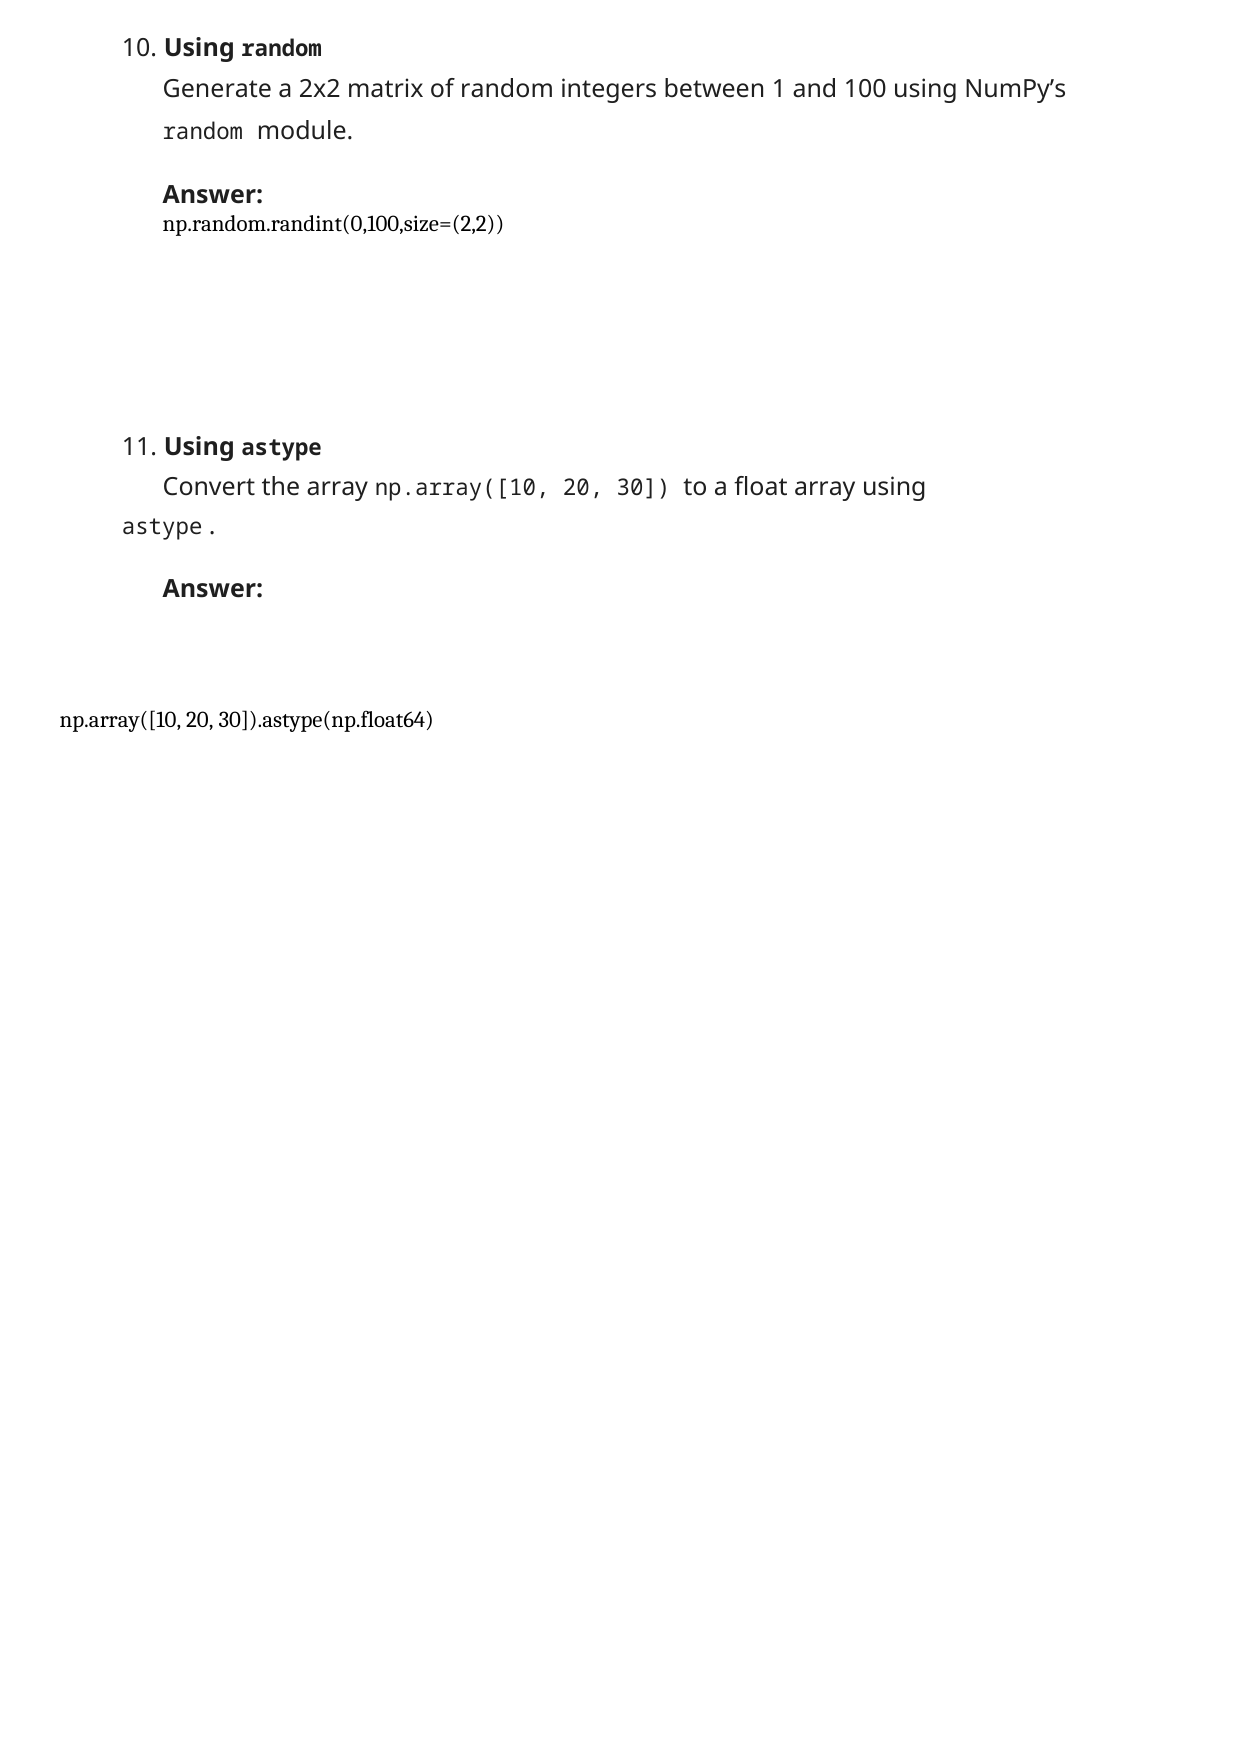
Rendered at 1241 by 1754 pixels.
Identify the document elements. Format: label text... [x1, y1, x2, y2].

text np.array([10, 20, 30]).astype(np.float64) [59, 707, 1186, 733]
text 10. Using random Generate a 2x2 matrix of random integers between 1 and 100 using NumPy’s random module. [122, 29, 1111, 147]
text Answer: np.random.randint(0,100,size=(2,2)) [162, 177, 1186, 237]
text Answer: [162, 571, 1186, 605]
text 11. Using astype Convert the array np.array([10, 20, 30]) to a float array using astype . [122, 428, 976, 542]
